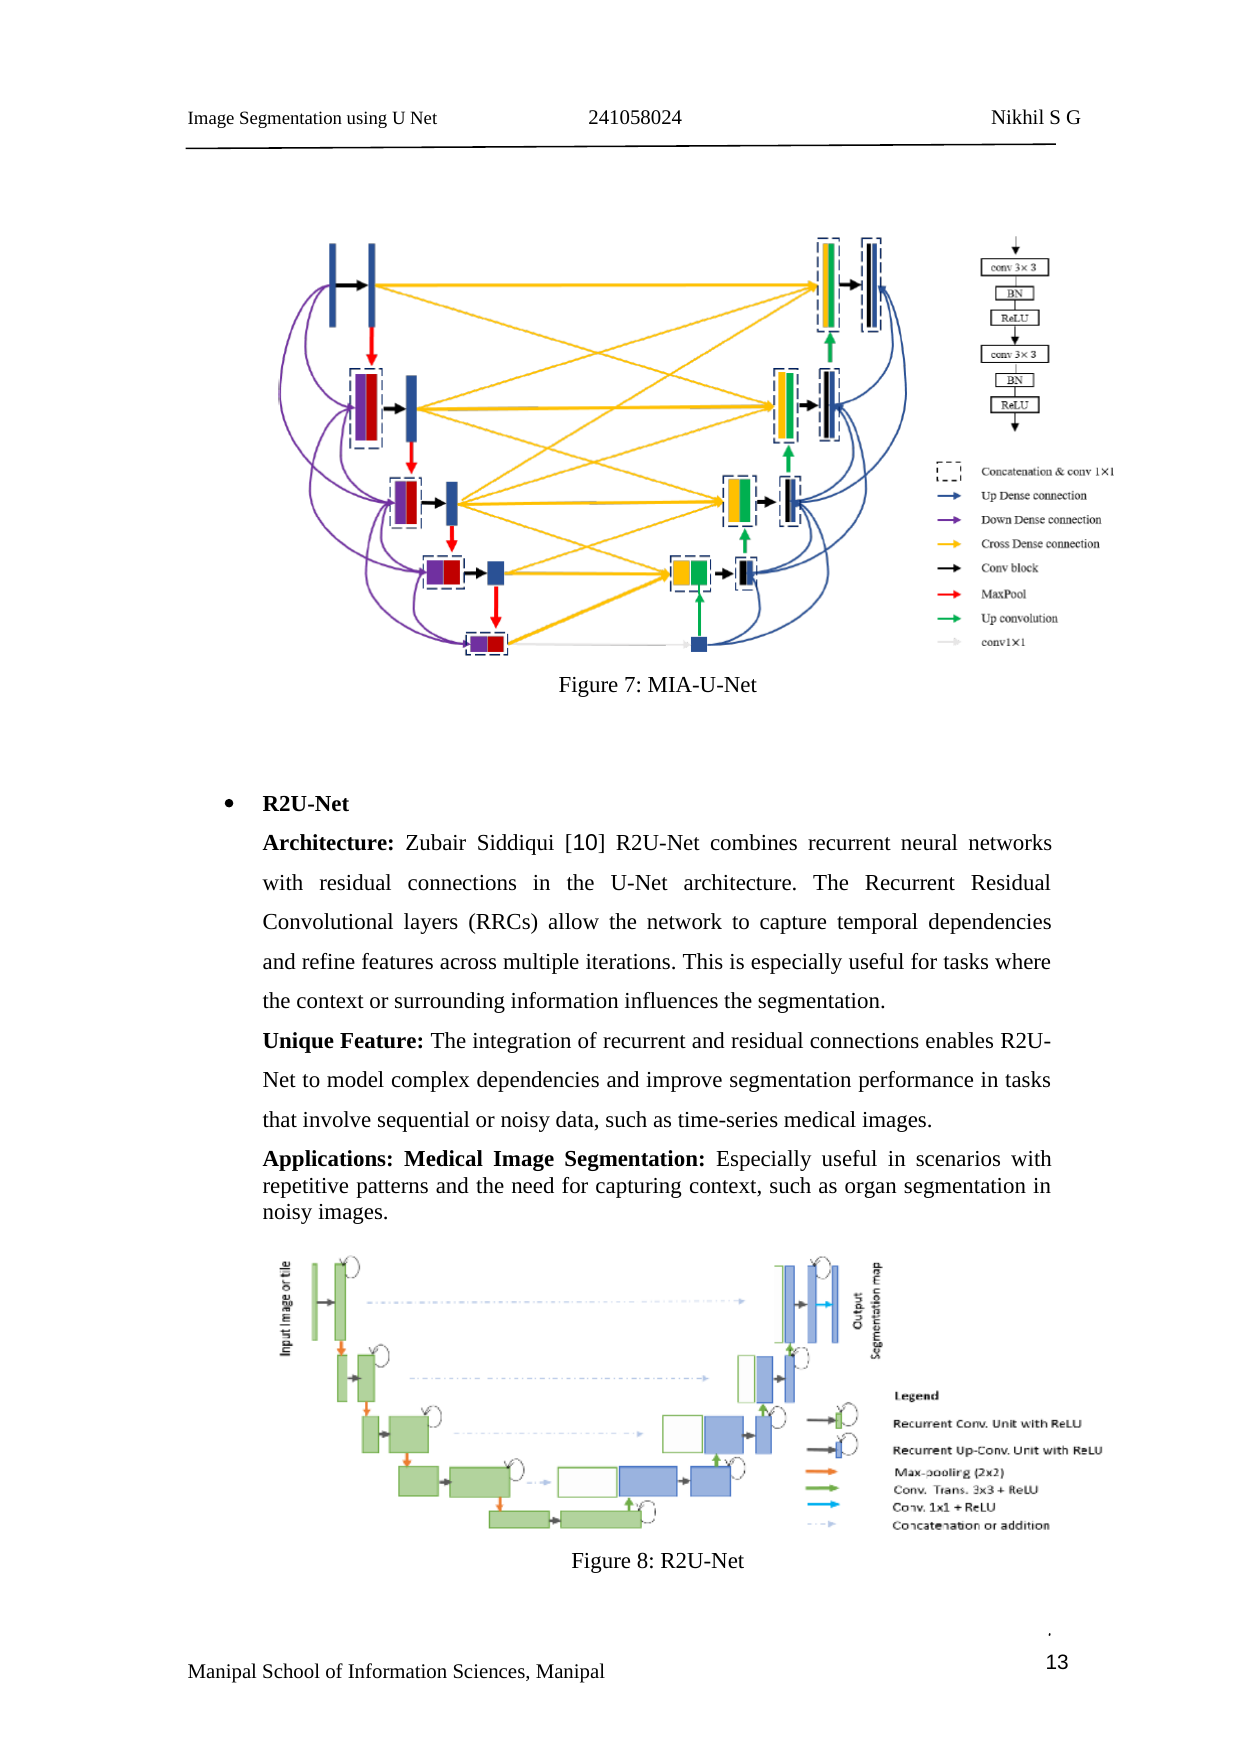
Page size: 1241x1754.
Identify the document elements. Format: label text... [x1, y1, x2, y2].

list Unique Feature: The integration of recurrent and residual connections enables R2U-Net to model complex dependencies and improve segmentation performance in tasks that involve sequential or noisy data, such as time-series medical images. [262, 1027, 1053, 1132]
text Applications: Medical Image Segmentation: Especially useful in scenarios with repetitive patterns and the need for capturing context, such as organ segmentation in noisy images. [262, 1145, 1053, 1224]
list R2U-Net [225, 790, 1053, 816]
list Figure 7: MIA-U-Net [262, 671, 1053, 698]
picture [262, 225, 1129, 659]
list Architecture: Zubair Siddiqui [10] R2U-Net combines recurrent neural networks with residual connections in the U-Net architecture. The Recurrent Residual Convolutional layers (RRCs) allow the network to capture temporal dependencies and refine features across multiple iterations. This is especially useful for tasks where the context or surrounding information influences the segmentation. [262, 829, 1053, 1014]
picture [262, 1249, 1129, 1535]
list Figure 8: R2U-Net [262, 1548, 1053, 1574]
